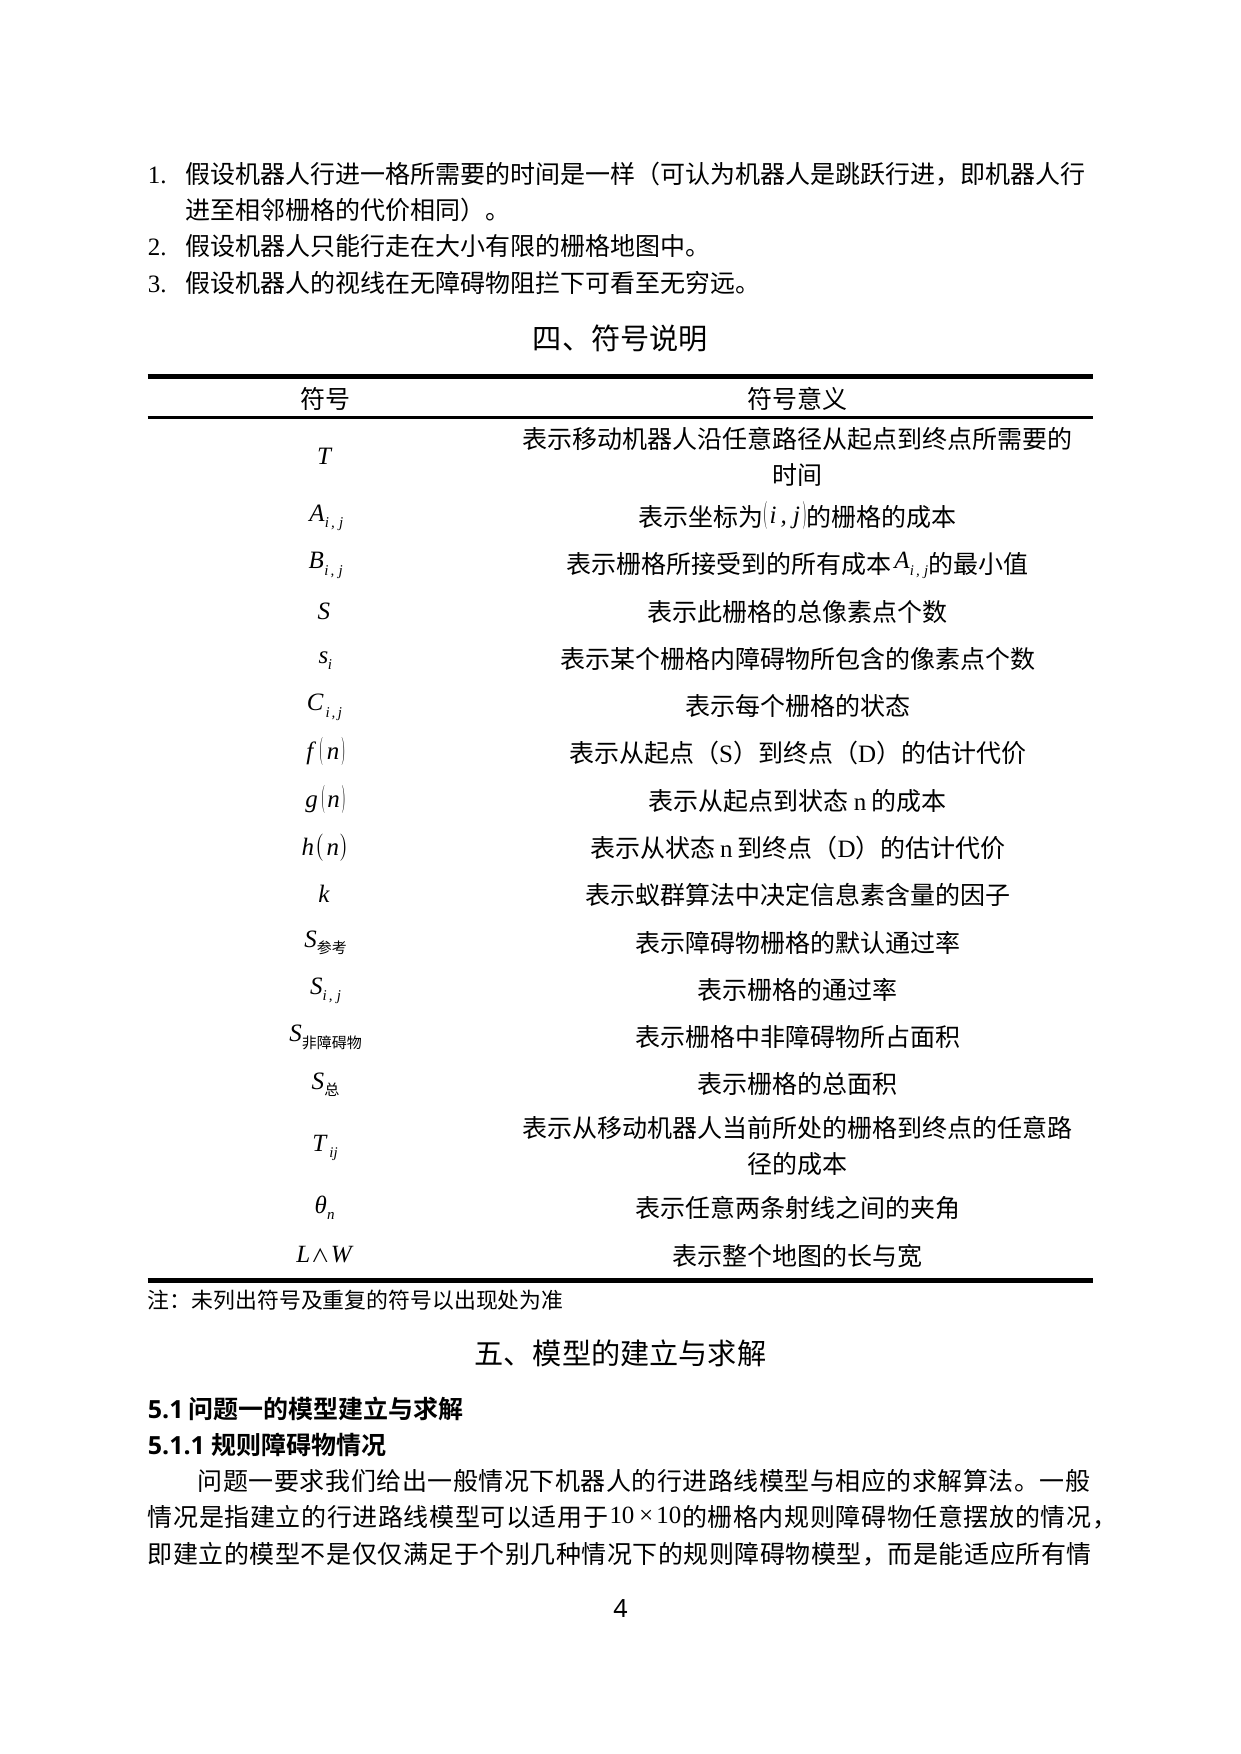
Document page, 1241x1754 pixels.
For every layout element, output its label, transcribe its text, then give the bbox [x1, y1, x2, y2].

text 四、符号说明 [148, 316, 1092, 358]
table_cell k [148, 870, 502, 917]
table_cell [148, 823, 502, 870]
table_cell 表示从状态n到终点（D）的估计代价 [502, 823, 1093, 870]
table_cell [148, 1107, 502, 1183]
text 五、模型的建立与求解 [148, 1331, 1092, 1373]
table_cell 表示栅格的总面积 [502, 1059, 1093, 1107]
table_cell 表示从移动机器人当前所处的栅格到终点的任意路径的成本 [502, 1107, 1093, 1183]
text 5.1问题一的模型建立与求解 [148, 1389, 1092, 1425]
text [148, 1462, 1092, 1570]
table_cell 表示栅格的通过率 [502, 965, 1093, 1012]
table_cell [148, 539, 502, 586]
list 假设机器人只能行走在大小有限的栅格地图中。 [148, 227, 1092, 263]
text 5.1.1 规则障碍物情况 [148, 1425, 1092, 1462]
table_cell 表示某个栅格内障碍物所包含的像素点个数 [502, 634, 1093, 681]
text 注：未列出符号及重复的符号以出现处为准 [148, 1283, 1092, 1314]
table_cell 表示从起点（S）到终点（D）的估计代价 [502, 728, 1093, 776]
table_cell S [148, 586, 502, 634]
table_cell 表示从起点到状态n的成本 [502, 776, 1093, 823]
table_cell 表示障碍物栅格的默认通过率 [502, 918, 1093, 965]
table_cell [148, 965, 502, 1012]
table_cell 表示整个地图的长与宽 [502, 1231, 1093, 1278]
table_cell 表示移动机器人沿任意路径从起点到终点所需要的时间 [502, 419, 1093, 492]
table_cell T [148, 419, 502, 492]
table_cell [148, 634, 502, 681]
table_cell 表示此栅格的总像素点个数 [502, 586, 1093, 634]
table_cell [148, 776, 502, 823]
table_header 符号 [148, 379, 502, 416]
list 假设机器人的视线在无障碍物阻拦下可看至无穷远。 [148, 263, 1092, 299]
table_cell [148, 1059, 502, 1107]
table_cell [148, 1183, 502, 1231]
table_cell [148, 1012, 502, 1059]
table_cell 表示栅格中非障碍物所占面积 [502, 1012, 1093, 1059]
table_cell 表示蚁群算法中决定信息素含量的因子 [502, 870, 1093, 917]
table_cell 表示栅格所接受到的所有成本的最小值 [502, 539, 1093, 586]
table_cell [148, 728, 502, 776]
table_cell 表示坐标为的栅格的成本 [502, 492, 1093, 539]
table_header 符号意义 [502, 379, 1093, 416]
table_cell [148, 681, 502, 728]
table_cell 表示任意两条射线之间的夹角 [502, 1183, 1093, 1231]
table_cell [148, 492, 502, 539]
table_cell [148, 1231, 502, 1278]
list 假设机器人行进一格所需要的时间是一样（可认为机器人是跳跃行进，即机器人行进至相邻栅格的代价相同）。 [148, 154, 1092, 227]
table_cell [148, 918, 502, 965]
table_cell 表示每个栅格的状态 [502, 681, 1093, 728]
